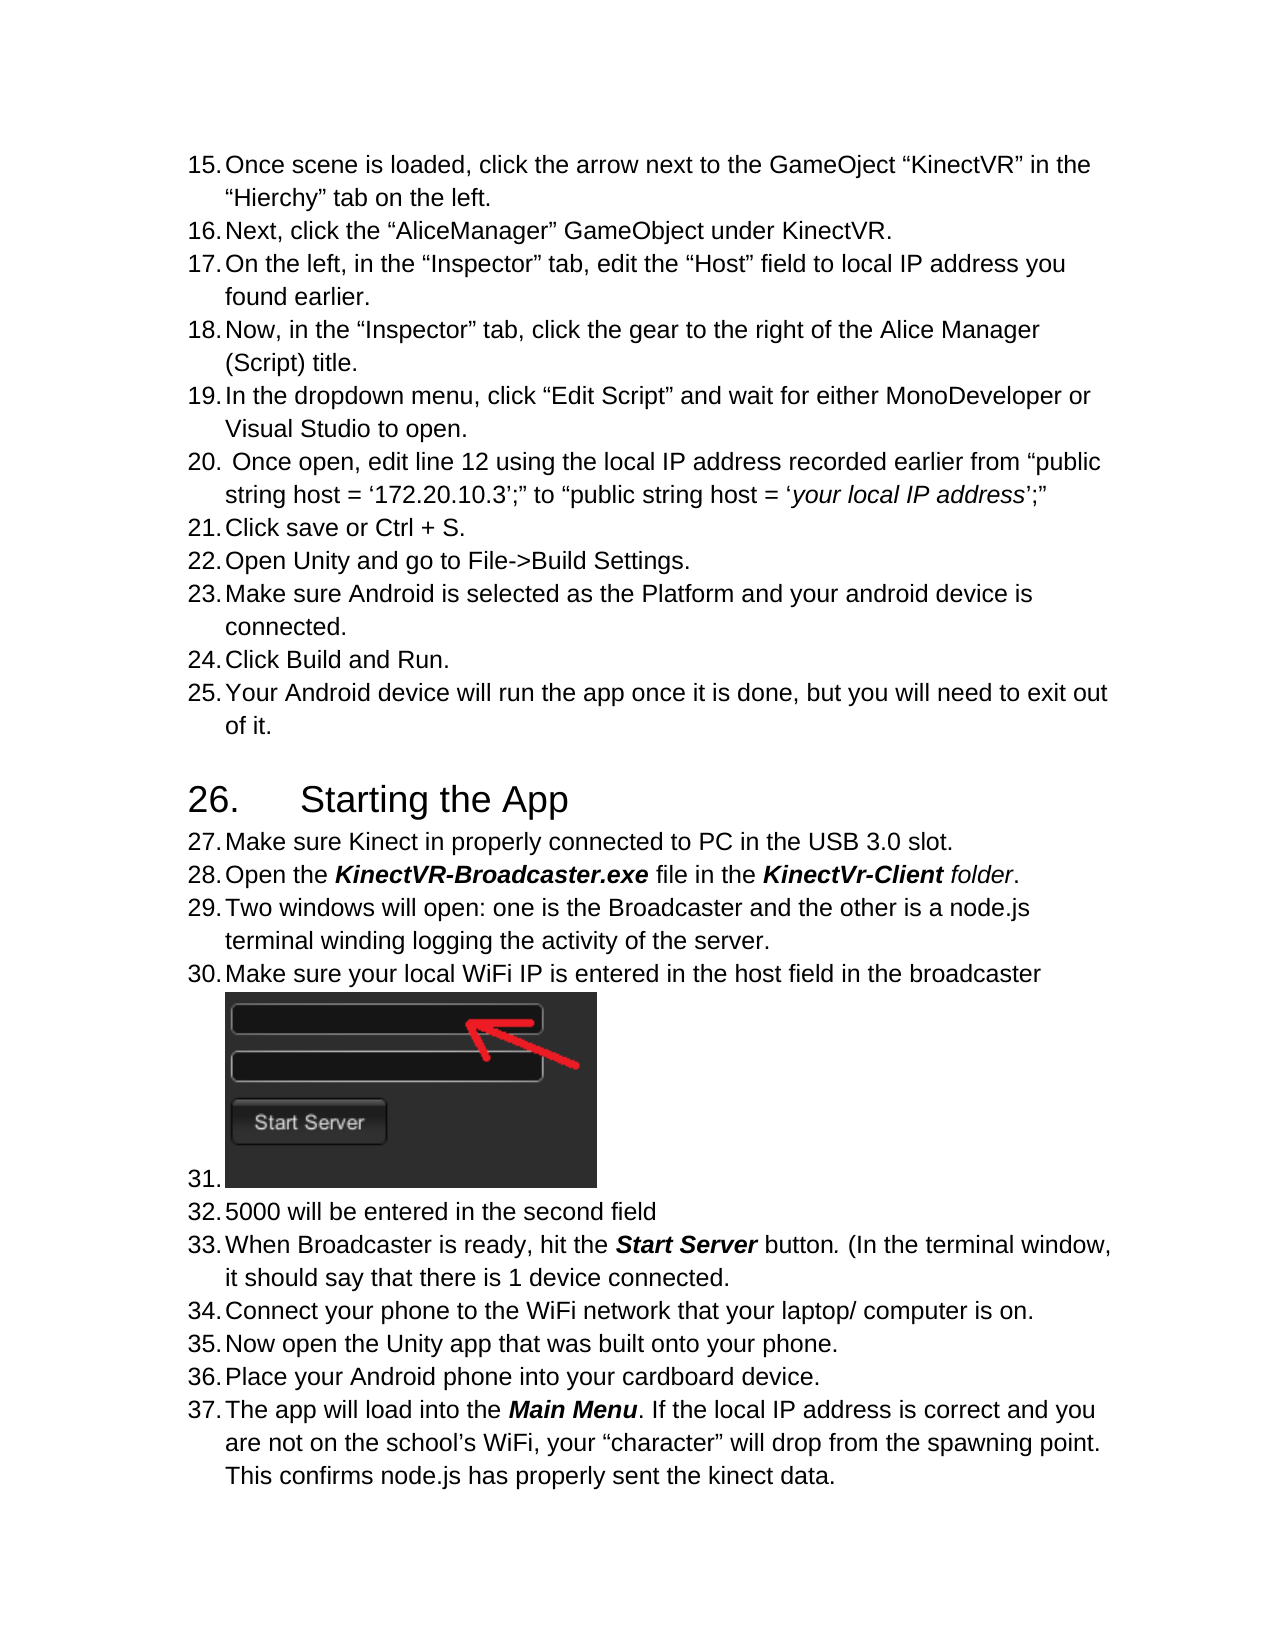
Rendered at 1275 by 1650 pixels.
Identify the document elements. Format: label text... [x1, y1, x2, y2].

list On the left, in the “Inspector” tab, edit the “Host” field to local IP address you found earlier. [187, 249, 1125, 311]
list When Broadcaster is ready, hit the Start Server button. (In the terminal window, it should say that there is 1 device connected. [187, 1230, 1125, 1292]
list Now, in the “Inspector” tab, click the gear to the right of the Alice Manager (Script) title. [187, 315, 1125, 377]
list Make sure your local WiFi IP is entered in the host field in the broadcaster [187, 959, 1125, 988]
list Starting the App [187, 777, 1125, 821]
list Click Build and Run. [187, 645, 1125, 674]
list Next, click the “AliceManager” GameObject under KinectVR. [187, 216, 1125, 245]
list Now open the Unity app that was built onto your phone. [187, 1329, 1125, 1358]
list 5000 will be entered in the second field [187, 1197, 1125, 1226]
list Once open, edit line 12 using the local IP address recorded earlier from “public string host = ‘172.20.10.3’;” to “public string host = ‘your local IP address’;” [187, 447, 1125, 509]
list Two windows will open: one is the Broadcaster and the other is a node.js terminal winding logging the activity of the server. [187, 893, 1125, 955]
list Connect your phone to the WiFi network that your laptop/ computer is on. [187, 1296, 1125, 1325]
list Click save or Ctrl + S. [187, 513, 1125, 542]
list Open the KinectVR-Broadcaster.exe file in the KinectVr-Client folder. [187, 860, 1125, 889]
list Your Android device will run the app once it is done, but you will need to exit out of it. [187, 678, 1125, 740]
picture [225, 992, 597, 1188]
list Once scene is loaded, click the arrow next to the GameOject “KinectVR” in the “Hierchy” tab on the left. [187, 150, 1125, 212]
list In the dropdown menu, click “Edit Script” and wait for either MonoDeveloper or Visual Studio to open. [187, 381, 1125, 443]
list Place your Android phone into your cardboard device. [187, 1362, 1125, 1391]
list Make sure Android is selected as the Platform and your android device is connected. [187, 579, 1125, 641]
list Make sure Kinect in properly connected to PC in the USB 3.0 slot. [187, 827, 1125, 856]
list Open Unity and go to File->Build Settings. [187, 546, 1125, 575]
list The app will load into the Main Menu. If the local IP address is correct and you are not on the school’s WiFi, your “character” will drop from the spawning point. This confirms node.js has properly sent the kinect data. [187, 1395, 1125, 1490]
